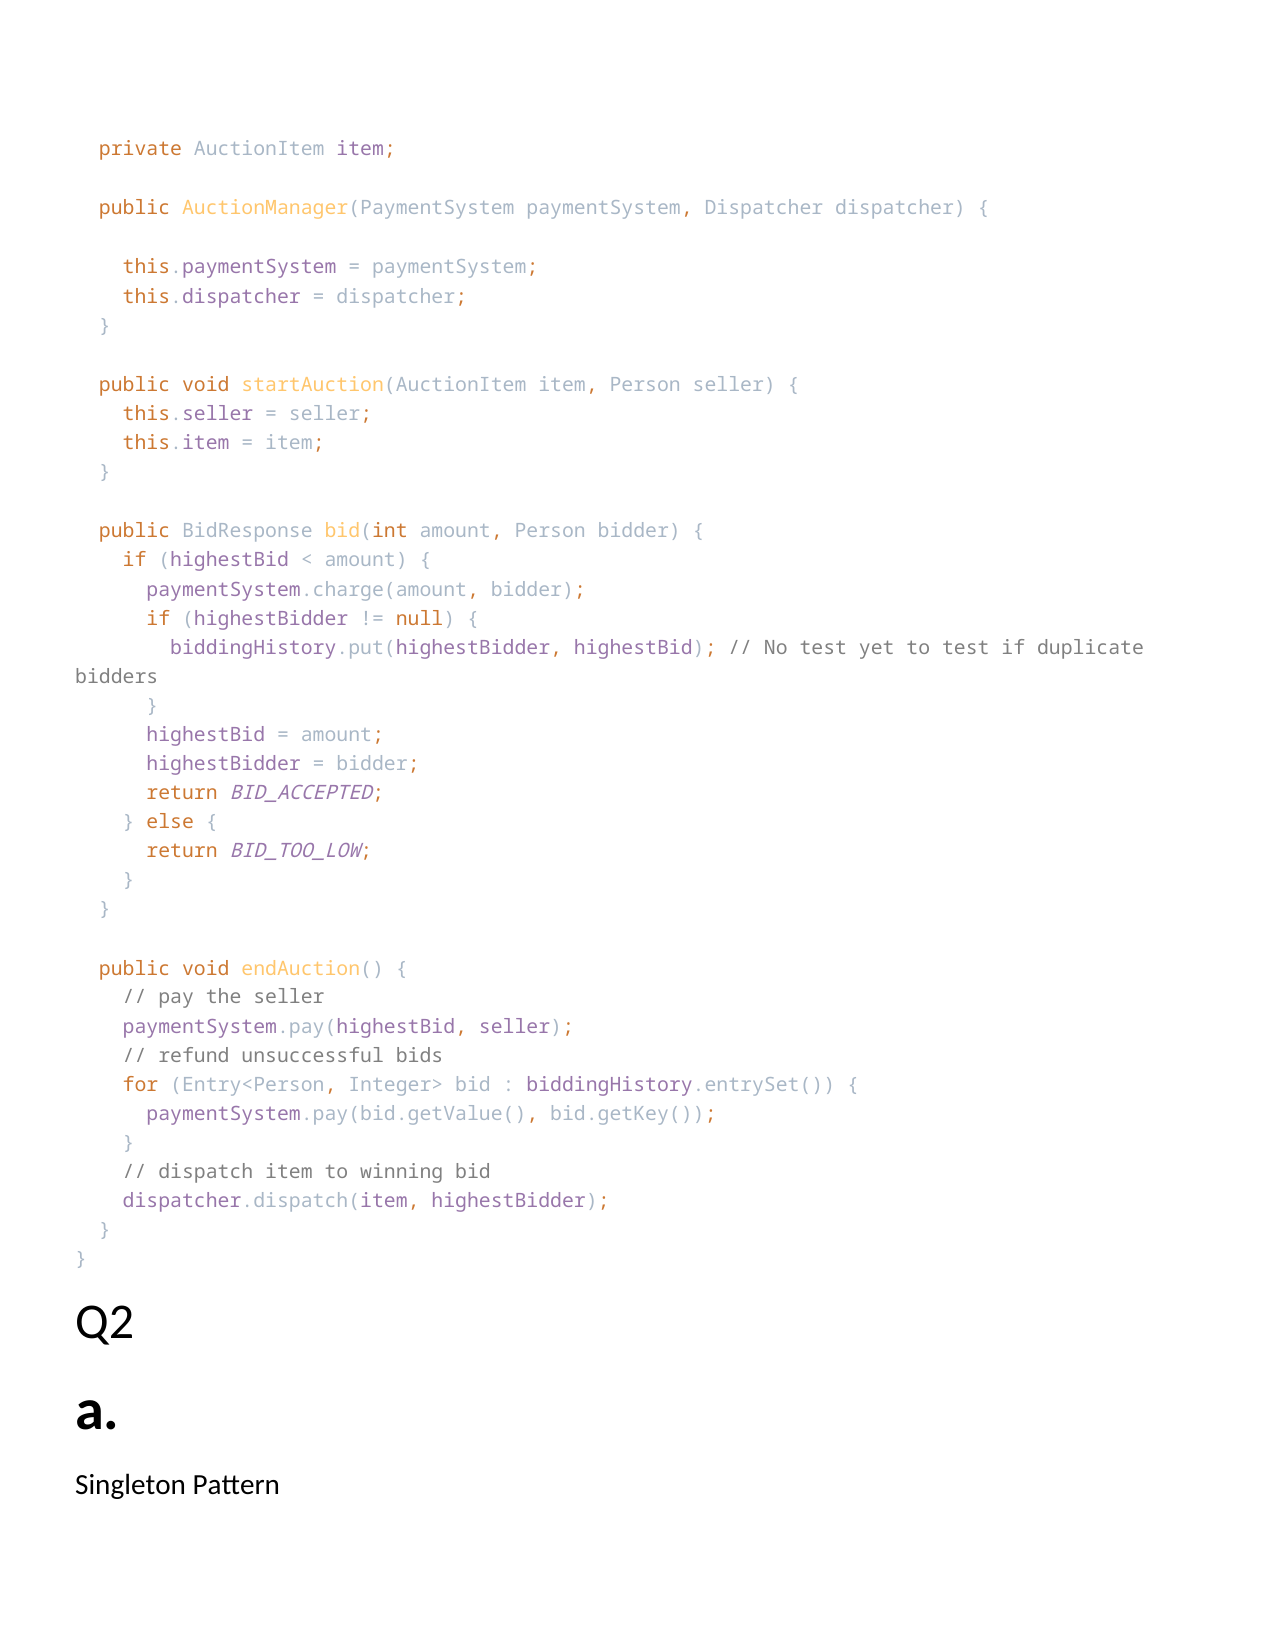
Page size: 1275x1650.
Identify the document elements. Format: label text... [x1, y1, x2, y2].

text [75, 134, 1200, 1271]
text Q2 [75, 1290, 1200, 1351]
text a. [75, 1373, 1200, 1444]
text Singleton Pattern [75, 1466, 1200, 1502]
